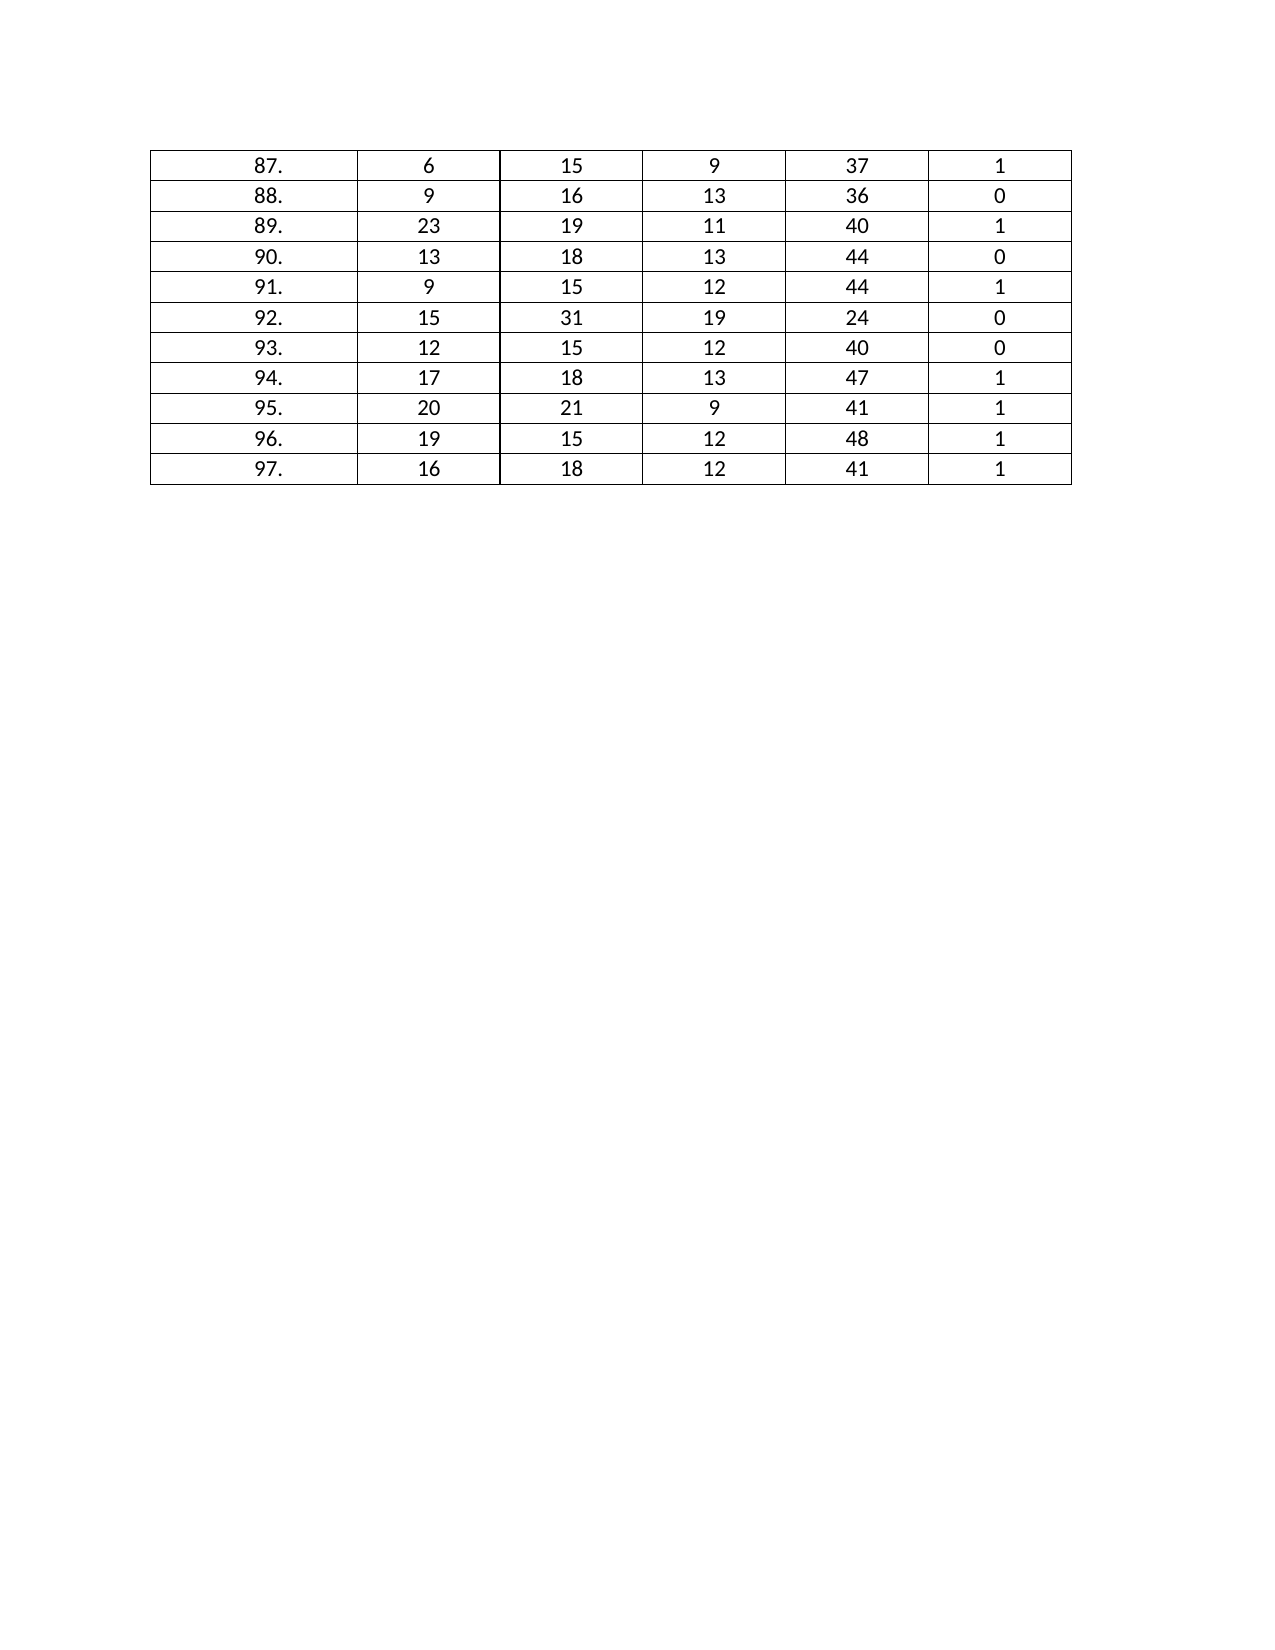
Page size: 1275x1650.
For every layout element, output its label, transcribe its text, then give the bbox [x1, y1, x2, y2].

table_cell [151, 363, 357, 392]
table_cell 19 [358, 424, 499, 453]
table_cell 1 [929, 424, 1071, 453]
table_cell 12 [643, 454, 785, 483]
table_cell 36 [786, 181, 928, 211]
table_cell [151, 272, 357, 302]
table_cell 9 [358, 272, 499, 302]
table_cell 12 [643, 333, 785, 362]
table_cell 48 [786, 424, 928, 453]
table_cell 6 [358, 151, 499, 180]
table_cell 13 [643, 181, 785, 211]
table_cell 18 [501, 363, 642, 392]
table_cell 44 [786, 242, 928, 271]
table_cell 19 [501, 212, 642, 241]
table_cell [151, 303, 357, 332]
table_cell 13 [643, 242, 785, 271]
table_cell 15 [358, 303, 499, 332]
table_cell 12 [643, 272, 785, 302]
table_cell 23 [358, 212, 499, 241]
table_cell 0 [929, 242, 1071, 271]
table_cell 0 [929, 181, 1071, 211]
table_cell 21 [501, 394, 642, 423]
table_cell 16 [358, 454, 499, 483]
table_cell 24 [786, 303, 928, 332]
table_cell 17 [358, 363, 499, 392]
table_cell 31 [501, 303, 642, 332]
table_cell 0 [929, 333, 1071, 362]
table_cell 41 [786, 454, 928, 483]
table_cell 44 [786, 272, 928, 302]
table_cell 12 [643, 424, 785, 453]
table_cell 15 [501, 151, 642, 180]
table_cell 1 [929, 151, 1071, 180]
table_cell 12 [358, 333, 499, 362]
table_cell 1 [929, 454, 1071, 483]
table_cell [151, 212, 357, 241]
table_cell 0 [929, 303, 1071, 332]
table_cell 41 [786, 394, 928, 423]
table_cell [151, 394, 357, 423]
table_cell [151, 424, 357, 453]
table_cell [151, 454, 357, 483]
table_cell 15 [501, 272, 642, 302]
table_cell 13 [643, 363, 785, 392]
table_cell 9 [643, 394, 785, 423]
table_cell 1 [929, 212, 1071, 241]
table_cell 9 [358, 181, 499, 211]
table_cell 1 [929, 394, 1071, 423]
table_cell 40 [786, 212, 928, 241]
table_cell 11 [643, 212, 785, 241]
table_cell 1 [929, 272, 1071, 302]
table_cell 9 [643, 151, 785, 180]
table_cell [151, 151, 357, 180]
table_cell [151, 181, 357, 211]
table_cell 1 [929, 363, 1071, 392]
table_cell 18 [501, 242, 642, 271]
table_cell 37 [786, 151, 928, 180]
table_cell [151, 333, 357, 362]
table_cell [151, 242, 357, 271]
table_cell 40 [786, 333, 928, 362]
table_cell 19 [643, 303, 785, 332]
table_cell 20 [358, 394, 499, 423]
table_cell 15 [501, 424, 642, 453]
table_cell 16 [501, 181, 642, 211]
table_cell 13 [358, 242, 499, 271]
table_cell 15 [501, 333, 642, 362]
table_cell 47 [786, 363, 928, 392]
table_cell 18 [501, 454, 642, 483]
